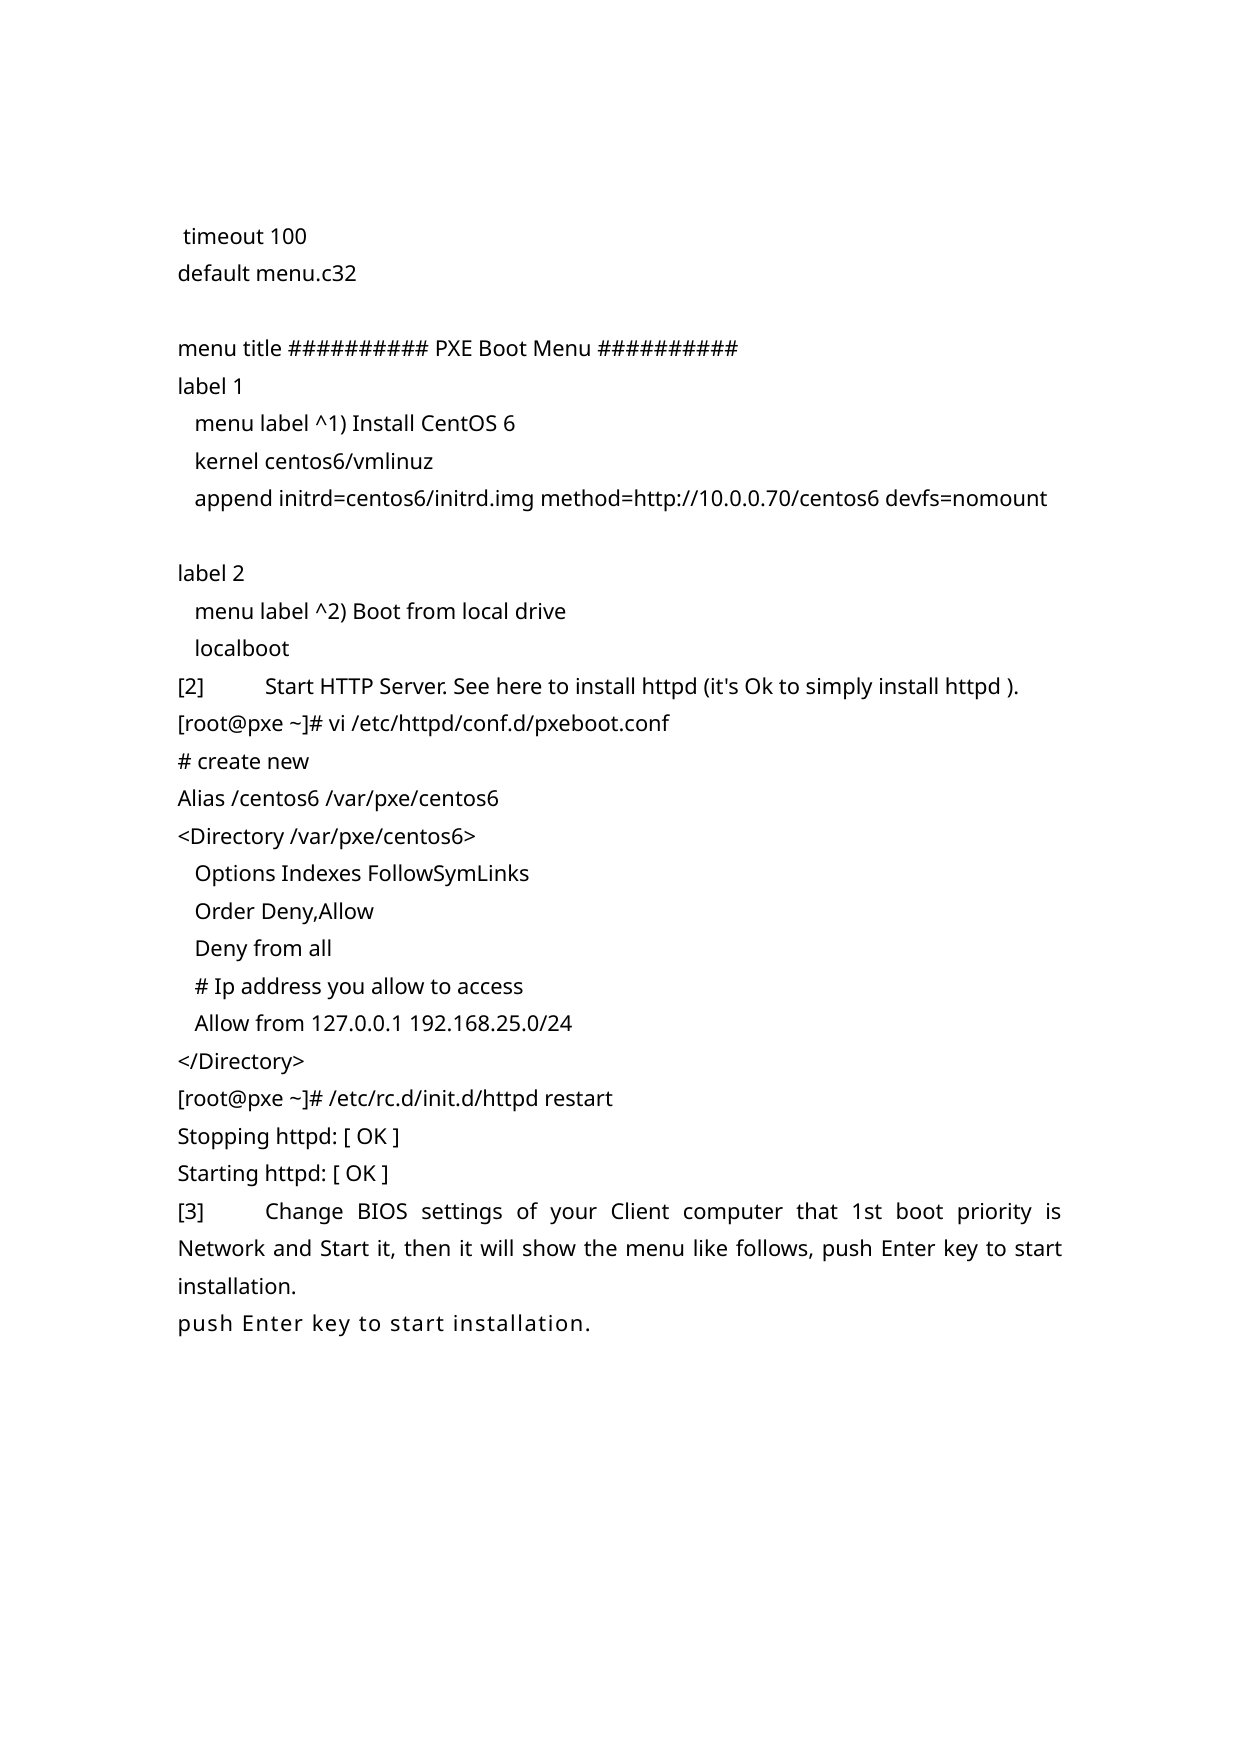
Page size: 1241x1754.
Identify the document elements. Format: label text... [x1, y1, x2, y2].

text timeout 100 [177, 217, 1063, 254]
text [3] Change BIOS settings of your Client computer that 1st boot priority is Network and Start it, then it will show the menu like follows, push Enter key to start installation. [177, 1192, 1063, 1304]
text [root@pxe ~]# vi /etc/httpd/conf.d/pxeboot.conf [177, 704, 1063, 742]
text # create new [177, 742, 1063, 779]
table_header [177, 1304, 1240, 1342]
text label 2 [177, 554, 1063, 592]
text Starting httpd: [ OK ] [177, 1154, 1063, 1192]
text default menu.c32 [177, 254, 1063, 292]
text append initrd=centos6/initrd.img method=http://10.0.0.70/centos6 devfs=nomount [177, 479, 1063, 517]
text label 1 [177, 367, 1063, 404]
text Options Indexes FollowSymLinks [177, 854, 1063, 892]
text <Directory /var/pxe/centos6> [177, 817, 1063, 854]
text kernel centos6/vmlinuz [177, 442, 1063, 479]
text menu label ^2) Boot from local drive [177, 592, 1063, 629]
text [root@pxe ~]# /etc/rc.d/init.d/httpd restart [177, 1079, 1063, 1117]
text # Ip address you allow to access [177, 967, 1063, 1004]
text [2] Start HTTP Server. See here to install httpd (it's Ok to simply install httpd ). [177, 667, 1063, 704]
text menu label ^1) Install CentOS 6 [177, 404, 1063, 442]
text menu title ########## PXE Boot Menu ########## [177, 329, 1063, 367]
text </Directory> [177, 1042, 1063, 1079]
text Deny from all [177, 929, 1063, 967]
text Allow from 127.0.0.1 192.168.25.0/24 [177, 1004, 1063, 1042]
text Stopping httpd: [ OK ] [177, 1117, 1063, 1154]
text Order Deny,Allow [177, 892, 1063, 929]
text Alias /centos6 /var/pxe/centos6 [177, 779, 1063, 817]
text localboot [177, 629, 1063, 667]
